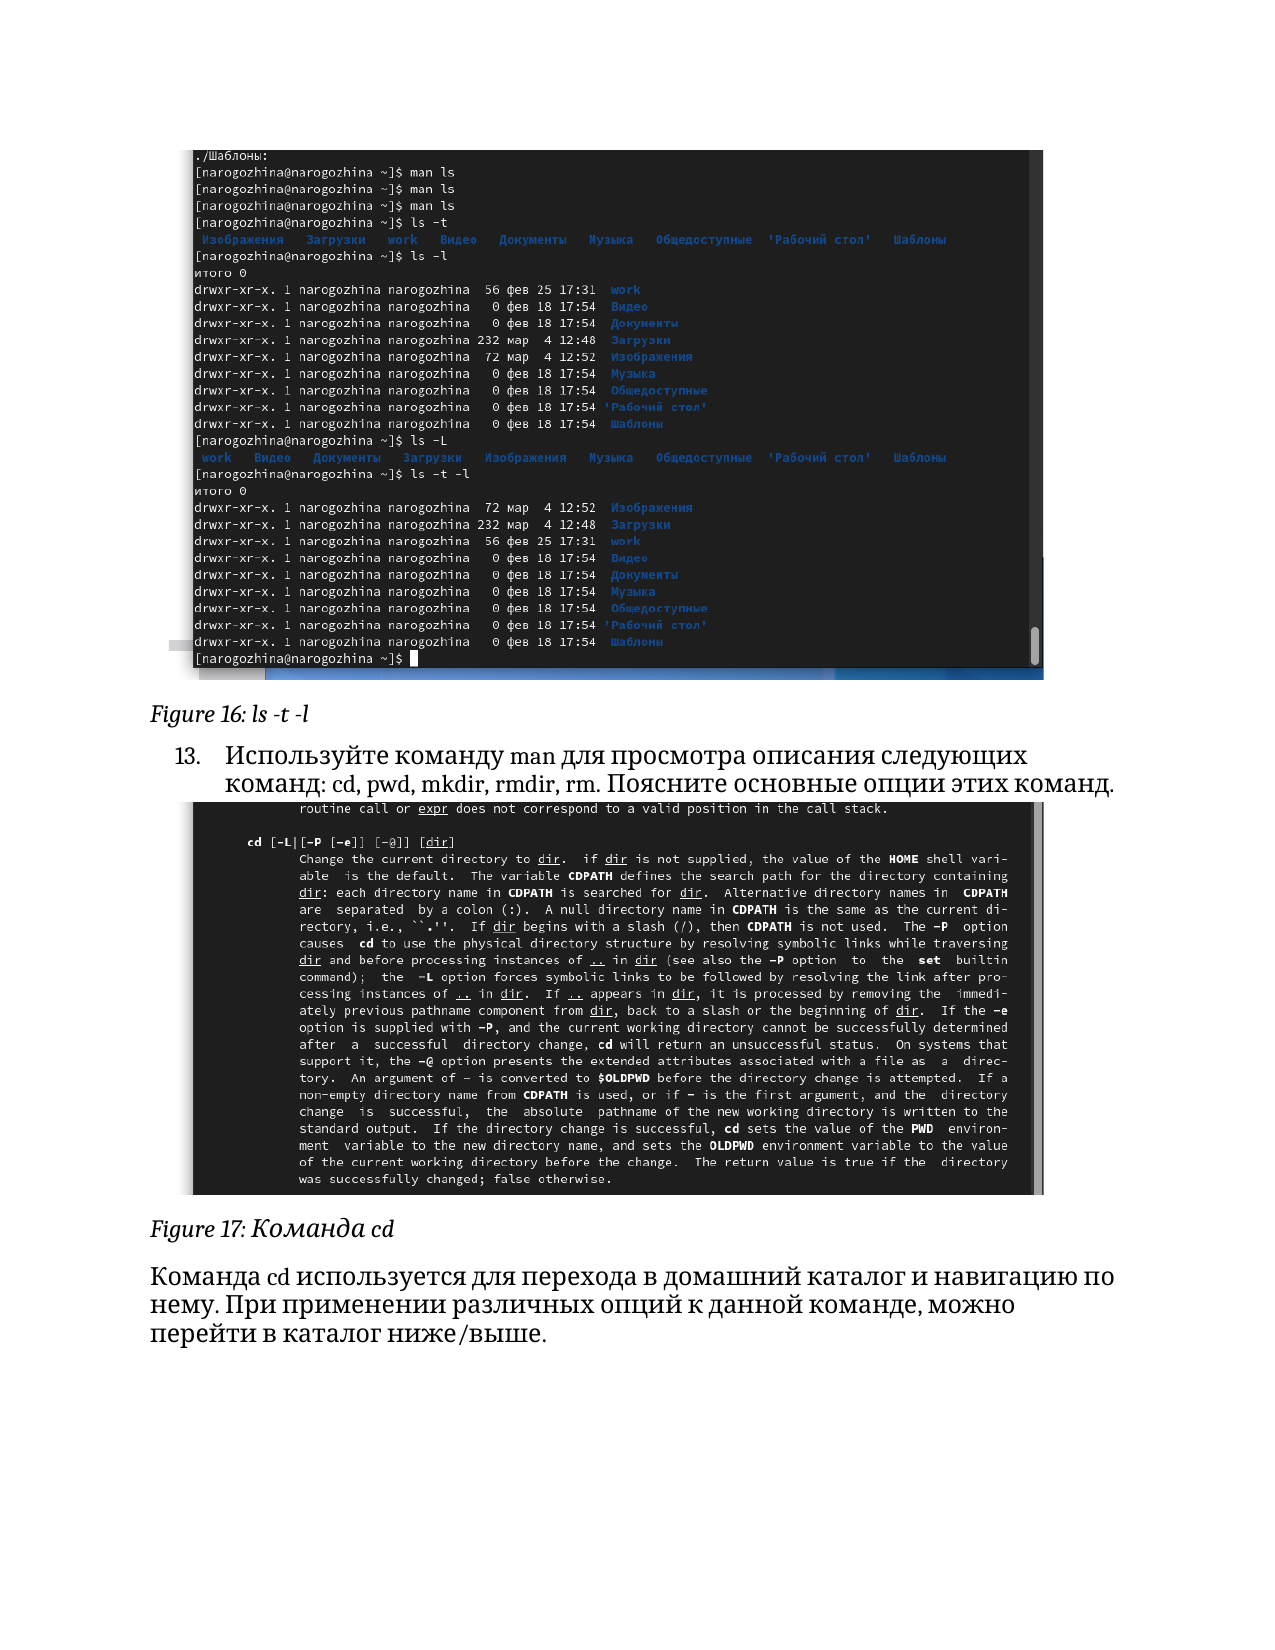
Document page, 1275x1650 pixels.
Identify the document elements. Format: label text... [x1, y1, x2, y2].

picture [168, 150, 1044, 680]
picture [168, 802, 1044, 1195]
text Figure 16: ls -t -l [150, 700, 1125, 729]
text Команда cd используется для перехода в домашний каталог и навигацию по нему. При применении различных опций к данной команде, можно перейти в каталог ниже/выше. [150, 1262, 1125, 1349]
text Figure 17: Команда cd [150, 1215, 1125, 1244]
list Используйте команду man для просмотра описания следующих команд: cd, pwd, mkdir, rmdir, rm. Поясните основные опции этих команд. [175, 742, 1125, 799]
